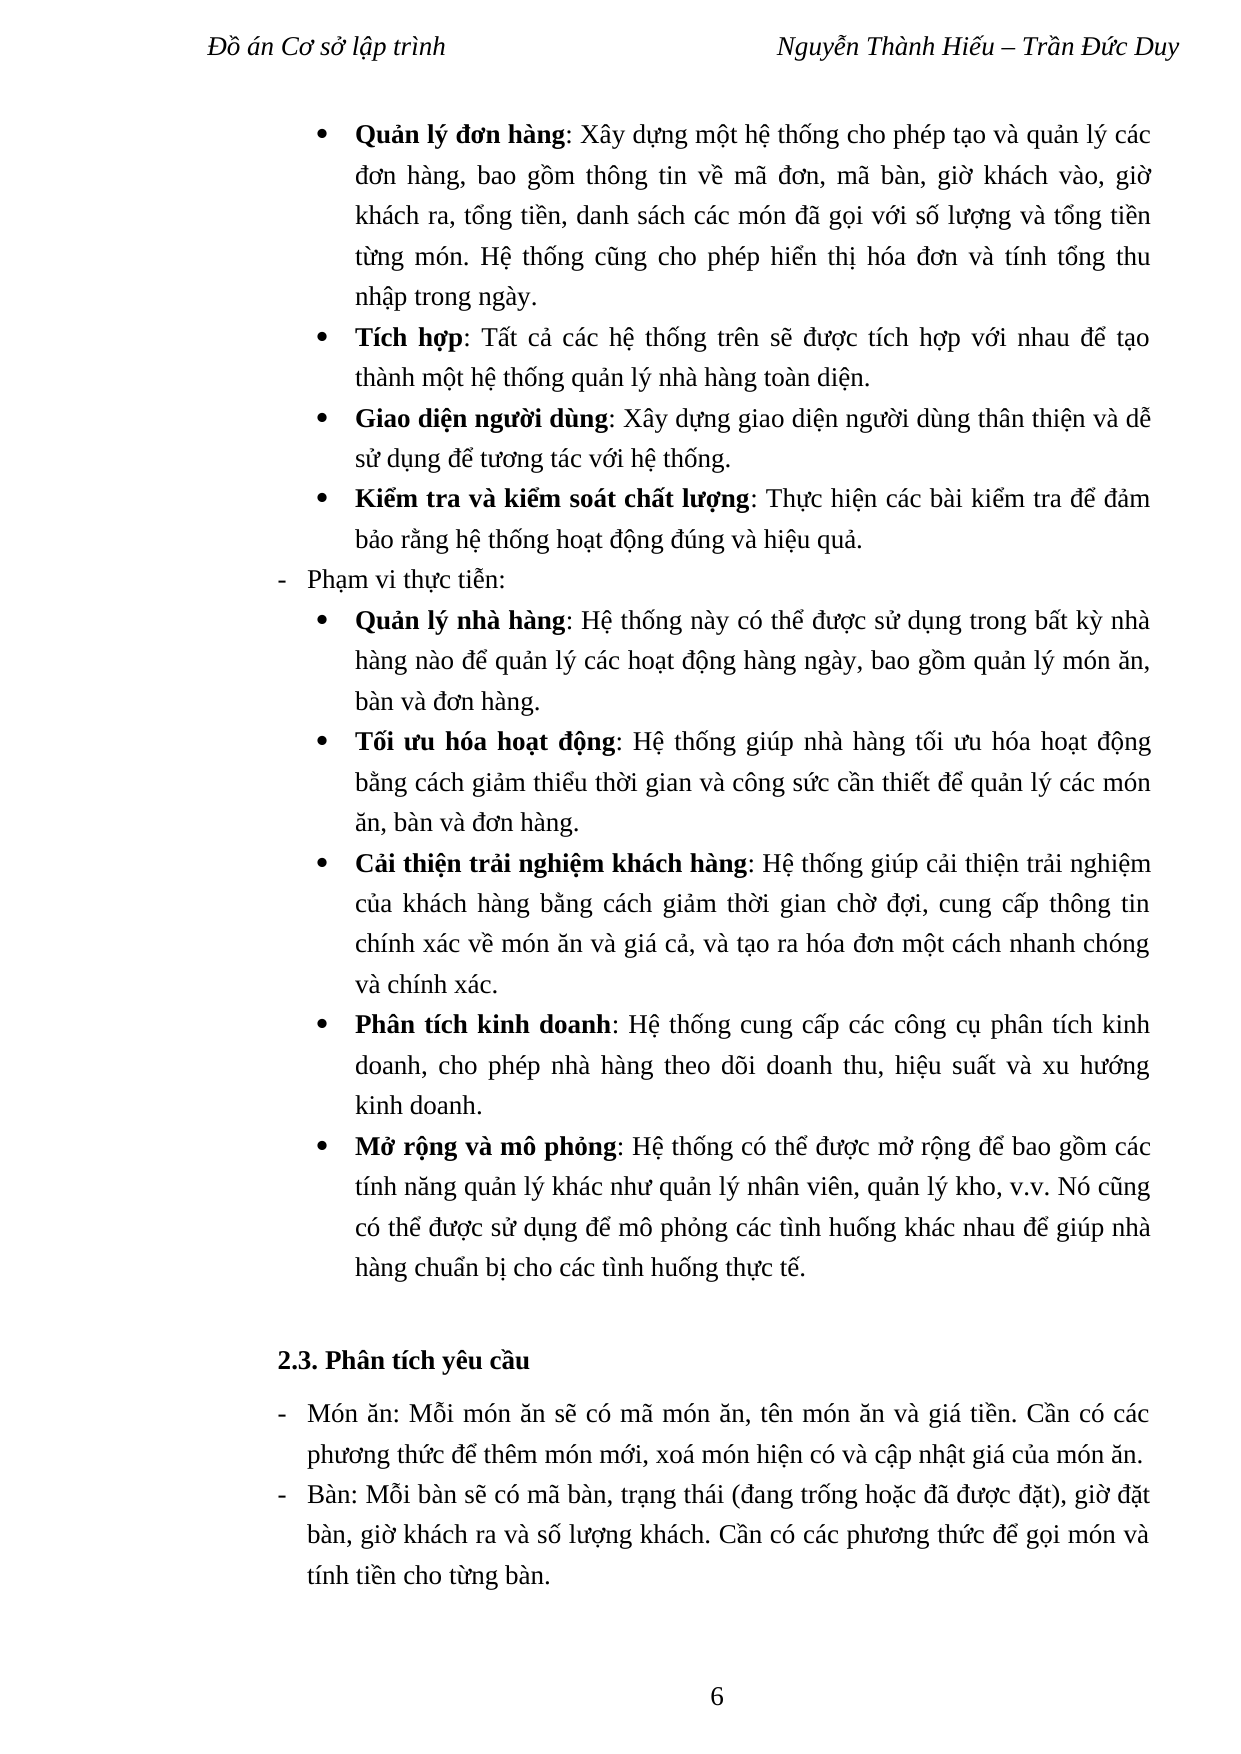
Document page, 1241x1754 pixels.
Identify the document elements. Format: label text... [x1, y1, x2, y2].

list Cải thiện trải nghiệm khách hàng: Hệ thống giúp cải thiện trải nghiệm của khách hàng bằng cách giảm thời gian chờ đợi, cung cấp thông tin chính xác về món ăn và giá cả, và tạo ra hóa đơn một cách nhanh chóng và chính xác. [317, 847, 1152, 999]
list Bàn: Mỗi bàn sẽ có mã bàn, trạng thái (đang trống hoặc đã được đặt), giờ đặt bàn, giờ khách ra và số lượng khách. Cần có các phương thức để gọi món và tính tiền cho từng bàn. [277, 1478, 1152, 1590]
list Mở rộng và mô phỏng: Hệ thống có thể được mở rộng để bao gồm các tính năng quản lý khác như quản lý nhân viên, quản lý kho, v.v. Nó cũng có thể được sử dụng để mô phỏng các tình huống khác nhau để giúp nhà hàng chuẩn bị cho các tình huống thực tế. [317, 1130, 1152, 1282]
list Quản lý nhà hàng: Hệ thống này có thể được sử dụng trong bất kỳ nhà hàng nào để quản lý các hoạt động hàng ngày, bao gồm quản lý món ăn, bàn và đơn hàng. [317, 604, 1152, 716]
list Tích hợp: Tất cả các hệ thống trên sẽ được tích hợp với nhau để tạo thành một hệ thống quản lý nhà hàng toàn diện. [317, 321, 1152, 392]
list Quản lý đơn hàng: Xây dựng một hệ thống cho phép tạo và quản lý các đơn hàng, bao gồm thông tin về mã đơn, mã bàn, giờ khách vào, giờ khách ra, tổng tiền, danh sách các món đã gọi với số lượng và tổng tiền từng món. Hệ thống cũng cho phép hiển thị hóa đơn và tính tổng thu nhập trong ngày. [317, 118, 1152, 311]
list Tối ưu hóa hoạt động: Hệ thống giúp nhà hàng tối ưu hóa hoạt động bằng cách giảm thiểu thời gian và công sức cần thiết để quản lý các món ăn, bàn và đơn hàng. [317, 725, 1152, 837]
list Món ăn: Mỗi món ăn sẽ có mã món ăn, tên món ăn và giá tiền. Cần có các phương thức để thêm món mới, xoá món hiện có và cập nhật giá của món ăn. [277, 1397, 1152, 1469]
list Phạm vi thực tiễn: [277, 563, 1152, 595]
list Kiểm tra và kiểm soát chất lượng: Thực hiện các bài kiểm tra để đảm bảo rằng hệ thống hoạt động đúng và hiệu quả. [317, 483, 1152, 554]
list Giao diện người dùng: Xây dựng giao diện người dùng thân thiện và dễ sử dụng để tương tác với hệ thống. [317, 402, 1152, 473]
list Phân tích kinh doanh: Hệ thống cung cấp các công cụ phân tích kinh doanh, cho phép nhà hàng theo dõi doanh thu, hiệu suất và xu hướng kinh doanh. [317, 1008, 1152, 1121]
text 2.3. Phân tích yêu cầu [277, 1344, 1152, 1376]
